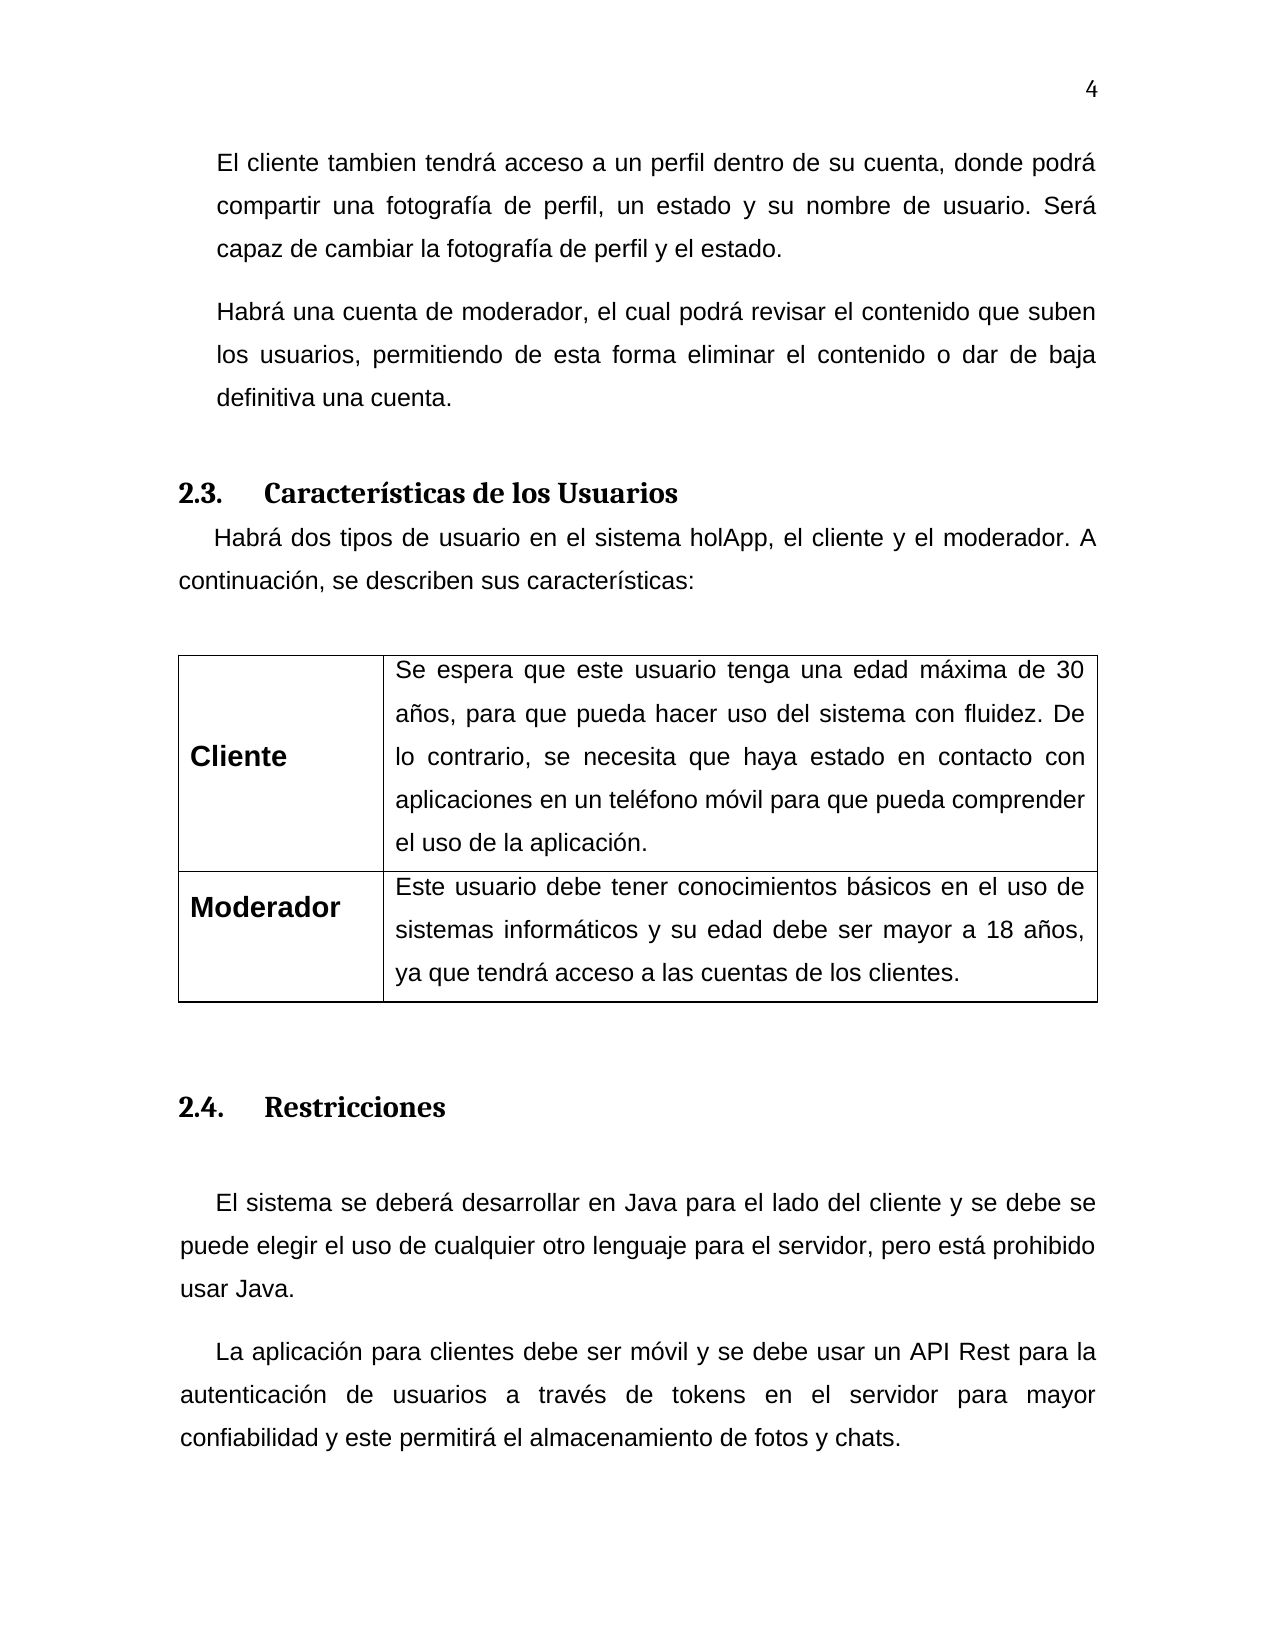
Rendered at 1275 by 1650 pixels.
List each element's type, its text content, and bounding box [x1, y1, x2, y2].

text La aplicación para clientes debe ser móvil y se debe usar un API Rest para la autenticación de usuarios a través de tokens en el servidor para mayor confiabilidad y este permitirá el almacenamiento de fotos y chats. [180, 1337, 1098, 1452]
table_header Cliente [179, 656, 383, 871]
text El sistema se deberá desarrollar en Java para el lado del cliente y se debe se puede elegir el uso de cualquier otro lenguaje para el servidor, pero está prohibido usar Java. [180, 1188, 1098, 1303]
text El cliente tambien tendrá acceso a un perfil dentro de su cuenta, donde podrá compartir una fotografía de perfil, un estado y su nombre de usuario. Será capaz de cambiar la fotografía de perfil y el estado. [216, 148, 1098, 263]
subtitle Restricciones [178, 1091, 1098, 1125]
table_cell Este usuario debe tener conocimientos básicos en el uso de sistemas informáticos y su edad debe ser mayor a 18 años, ya que tendrá acceso a las cuentas de los clientes. [384, 872, 1097, 1001]
table_header Se espera que este usuario tenga una edad máxima de 30 años, para que pueda hacer uso del sistema con fluidez. De lo contrario, se necesita que haya estado en contacto con aplicaciones en un teléfono móvil para que pueda comprender el uso de la aplicación. [384, 656, 1097, 871]
subtitle Características de los Usuarios [178, 476, 1098, 511]
table_cell Moderador [179, 872, 383, 1001]
text Habrá dos tipos de usuario en el sistema holApp, el cliente y el moderador. A continuación, se describen sus características: [178, 523, 1098, 595]
text Habrá una cuenta de moderador, el cual podrá revisar el contenido que suben los usuarios, permitiendo de esta forma eliminar el contenido o dar de baja definitiva una cuenta. [216, 297, 1098, 412]
